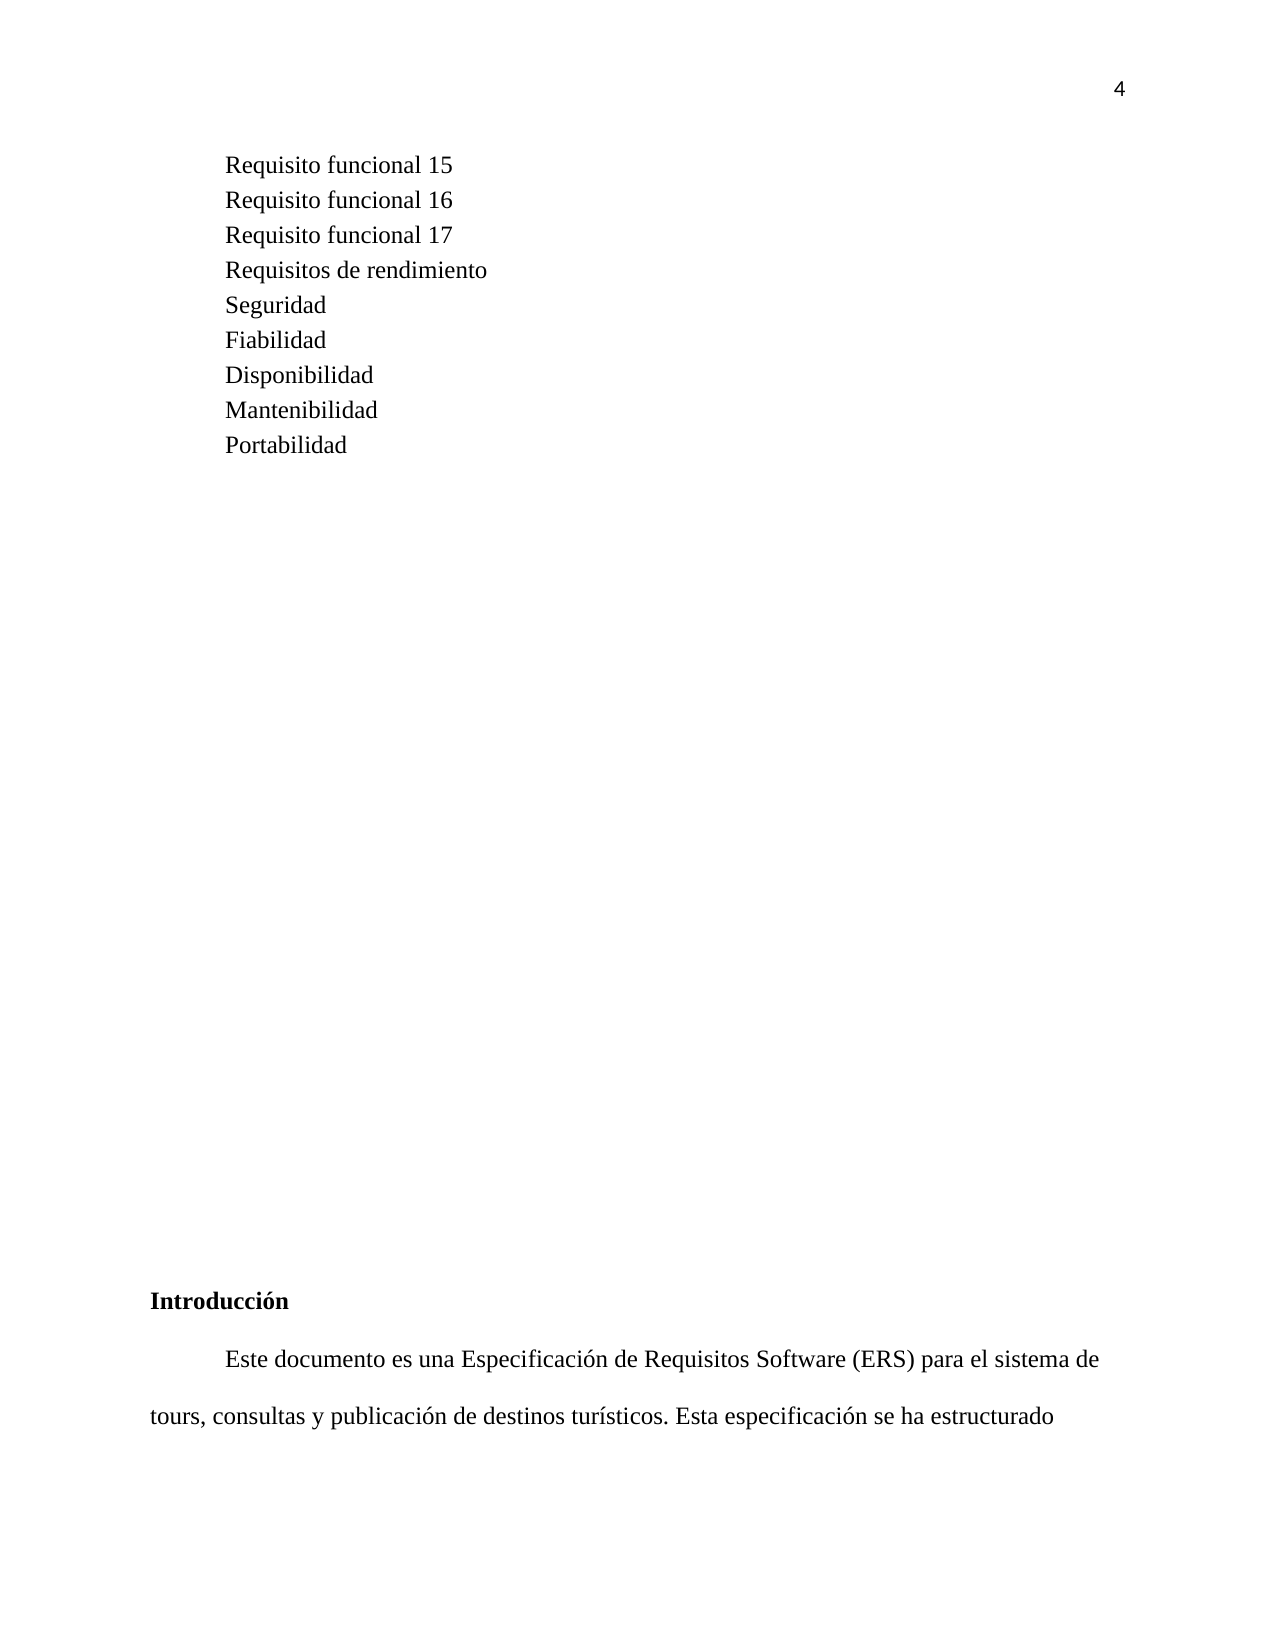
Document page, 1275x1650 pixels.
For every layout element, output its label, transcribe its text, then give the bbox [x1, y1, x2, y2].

subtitle Introducción [150, 1286, 1125, 1315]
